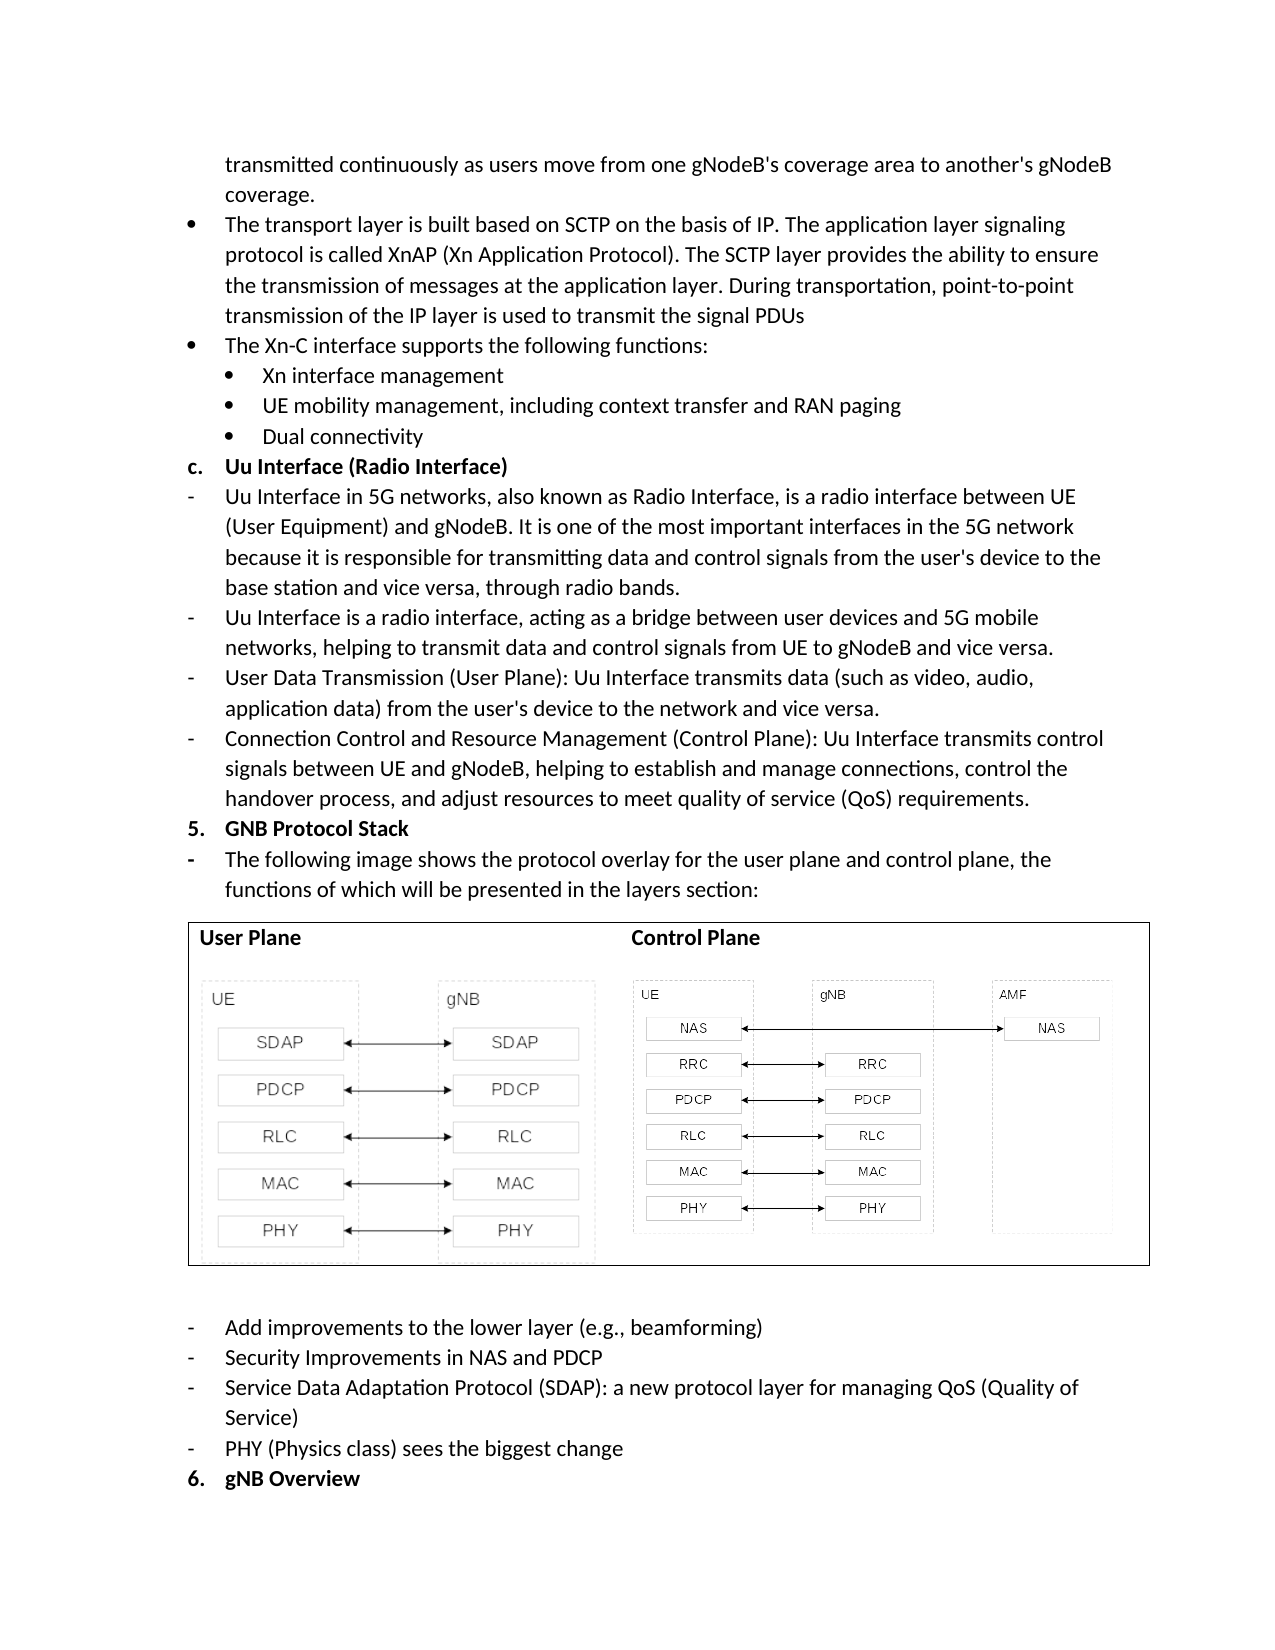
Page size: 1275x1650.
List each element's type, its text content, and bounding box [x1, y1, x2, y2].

table_header Control Plane [620, 923, 1149, 979]
list gNB Overview [187, 1464, 1125, 1492]
list PHY (Physics class) sees the biggest change [187, 1434, 1125, 1462]
list Uu Interface in 5G networks, also known as Radio Interface, is a radio interface between UE (User Equipment) and gNodeB. It is one of the most important interfaces in the 5G network because it is responsible for transmitting data and control signals from the user's device to the base station and vice versa, through radio bands. [187, 482, 1125, 601]
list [187, 150, 1125, 208]
list User Data Transmission (User Plane): Uu Interface transmits data (such as video, audio, application data) from the user's device to the network and vice versa. [187, 663, 1125, 722]
list UE mobility management, including context transfer and RAN paging [225, 392, 1125, 420]
table_cell [189, 979, 620, 1265]
table_cell [620, 979, 1149, 1265]
list Uu Interface (Radio Interface) [187, 452, 1125, 480]
table_header User Plane [189, 923, 620, 979]
list Uu Interface is a radio interface, acting as a bridge between user devices and 5G mobile networks, helping to transmit data and control signals from UE to gNodeB and vice versa. [187, 603, 1125, 661]
list The following image shows the protocol overlay for the user plane and control plane, the functions of which will be presented in the layers section: [187, 845, 1125, 903]
list The Xn-C interface supports the following functions: [187, 331, 1125, 359]
list Add improvements to the lower layer (e.g., beamforming) [187, 1313, 1125, 1341]
list GNB Protocol Stack [187, 814, 1125, 843]
list Security Improvements in NAS and PDCP [187, 1343, 1125, 1371]
list The transport layer is built based on SCTP on the basis of IP. The application layer signaling protocol is called XnAP (Xn Application Protocol). The SCTP layer provides the ability to ensure the transmission of messages at the application layer. During transportation, point-to-point transmission of the IP layer is used to transmit the signal PDUs [187, 210, 1125, 329]
list Xn interface management [225, 361, 1125, 389]
list Dual connectivity [225, 422, 1125, 450]
list Connection Control and Resource Management (Control Plane): Uu Interface transmits control signals between UE and gNodeB, helping to establish and manage connections, control the handover process, and adjust resources to meet quality of service (QoS) requirements. [187, 724, 1125, 812]
list Service Data Adaptation Protocol (SDAP): a new protocol layer for managing QoS (Quality of Service) [187, 1373, 1125, 1431]
